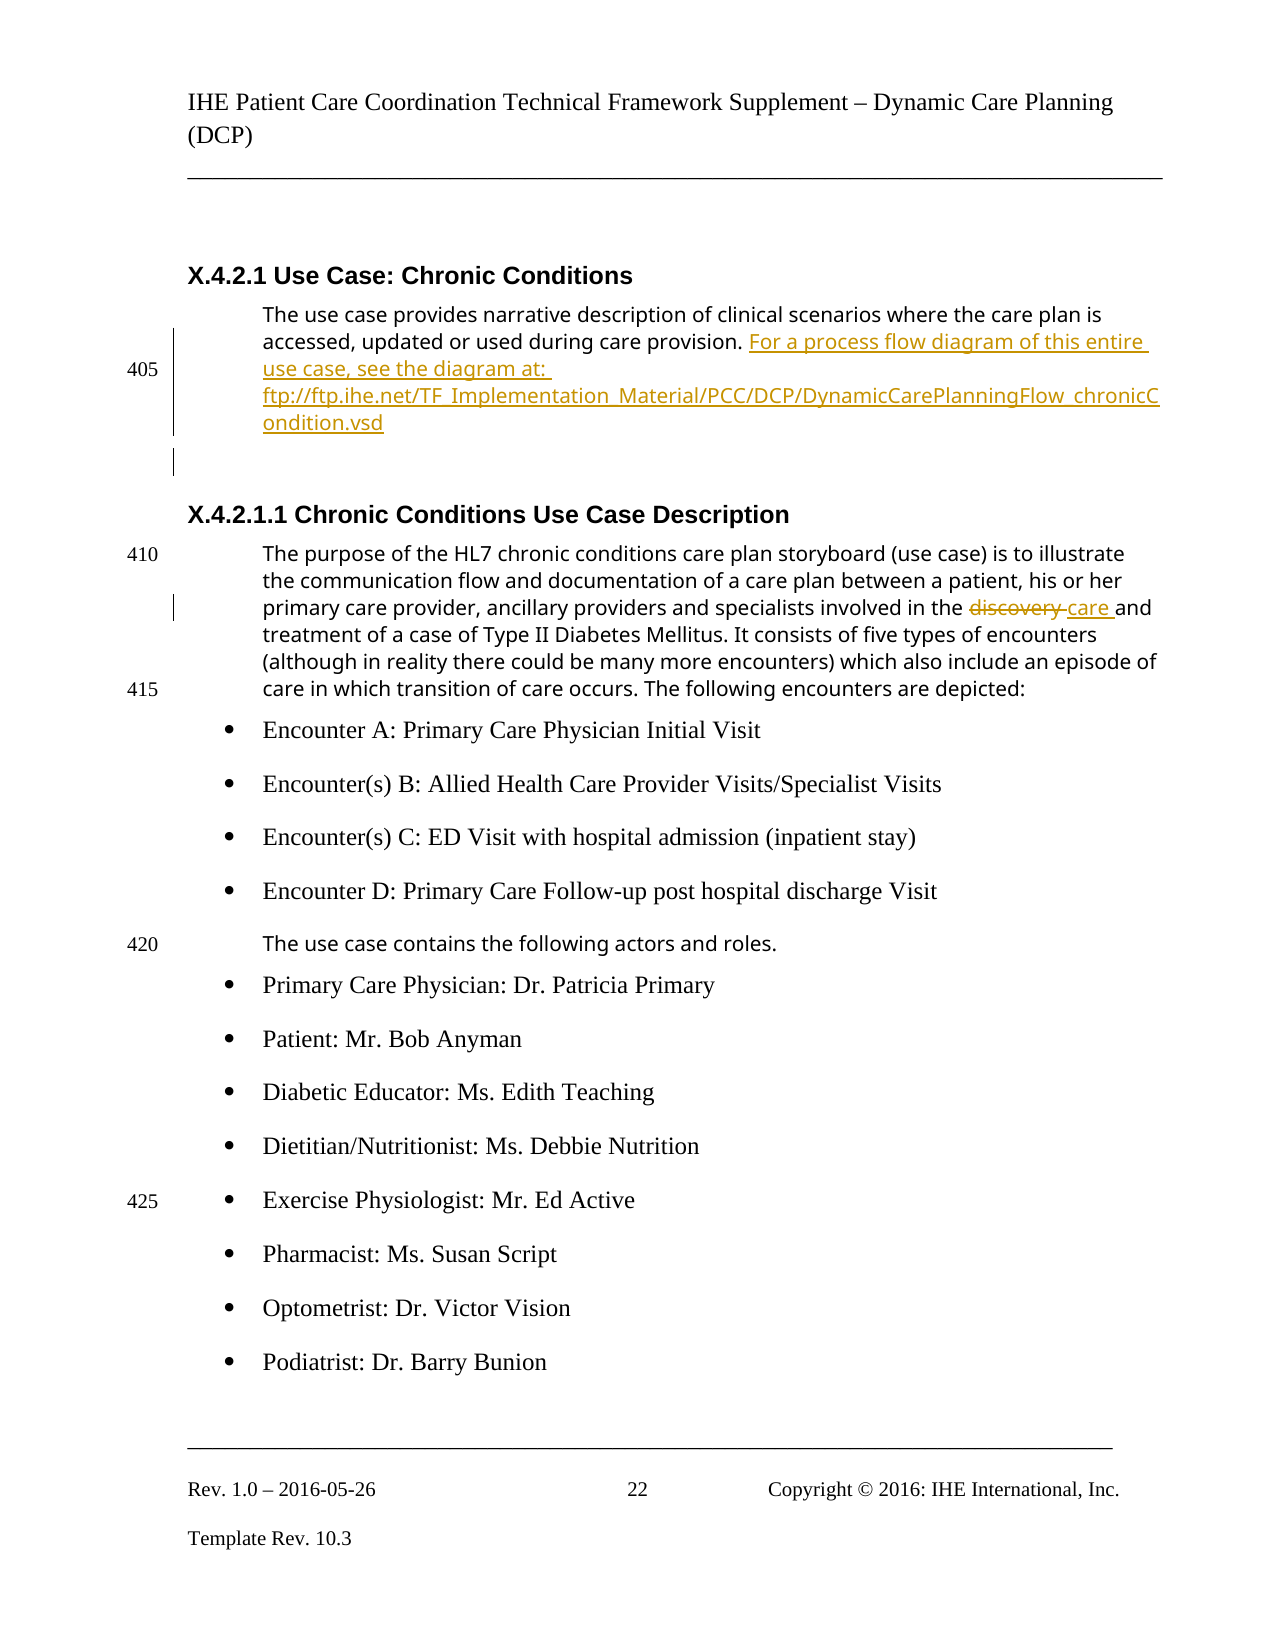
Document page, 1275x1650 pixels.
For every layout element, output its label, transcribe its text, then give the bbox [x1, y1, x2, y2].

list Encounter A: Primary Care Physician Initial Visit [225, 715, 1162, 743]
list Diabetic Educator: Ms. Edith Teaching [225, 1077, 1162, 1106]
list Patient: Mr. Bob Anyman [225, 1024, 1162, 1052]
list Optometrist: Dr. Victor Vision [225, 1293, 1162, 1322]
list Encounter(s) B: Allied Health Care Provider Visits/Specialist Visits [225, 769, 1162, 797]
list Exercise Physiologist: Mr. Ed Active [225, 1185, 1162, 1214]
list Podiatrist: Dr. Barry Bunion [225, 1347, 1162, 1376]
list Dietitian/Nutritionist: Ms. Debbie Nutrition [225, 1131, 1162, 1160]
text The purpose of the HL7 chronic conditions care plan storyboard (use case) is to illustrate the communication flow and documentation of a care plan between a patient, his or her primary care provider, ancillary providers and specialists involved in the and treatment of a case of Type II Diabetes Mellitus. It consists of five types of encounters (although in reality there could be many more encounters) which also include an episode of care in which transition of care occurs. The following encounters are depicted: [262, 540, 1162, 702]
list Primary Care Physician: Dr. Patricia Primary [225, 970, 1162, 998]
subtitle X.4.2.1.1 Chronic Conditions Use Case Description [187, 501, 1162, 529]
text The use case contains the following actors and roles. [262, 930, 1162, 957]
list Encounter D: Primary Care Follow-up post hospital discharge Visit [225, 876, 1162, 905]
text The use case provides narrative description of clinical scenarios where the care plan is accessed, updated or used during care provision. [262, 301, 1162, 436]
subtitle X.4.2.1 Use Case: Chronic Conditions [187, 261, 1162, 290]
list Encounter(s) C: ED Visit with hospital admission (inpatient stay) [225, 822, 1162, 851]
list Pharmacist: Ms. Susan Script [225, 1239, 1162, 1268]
